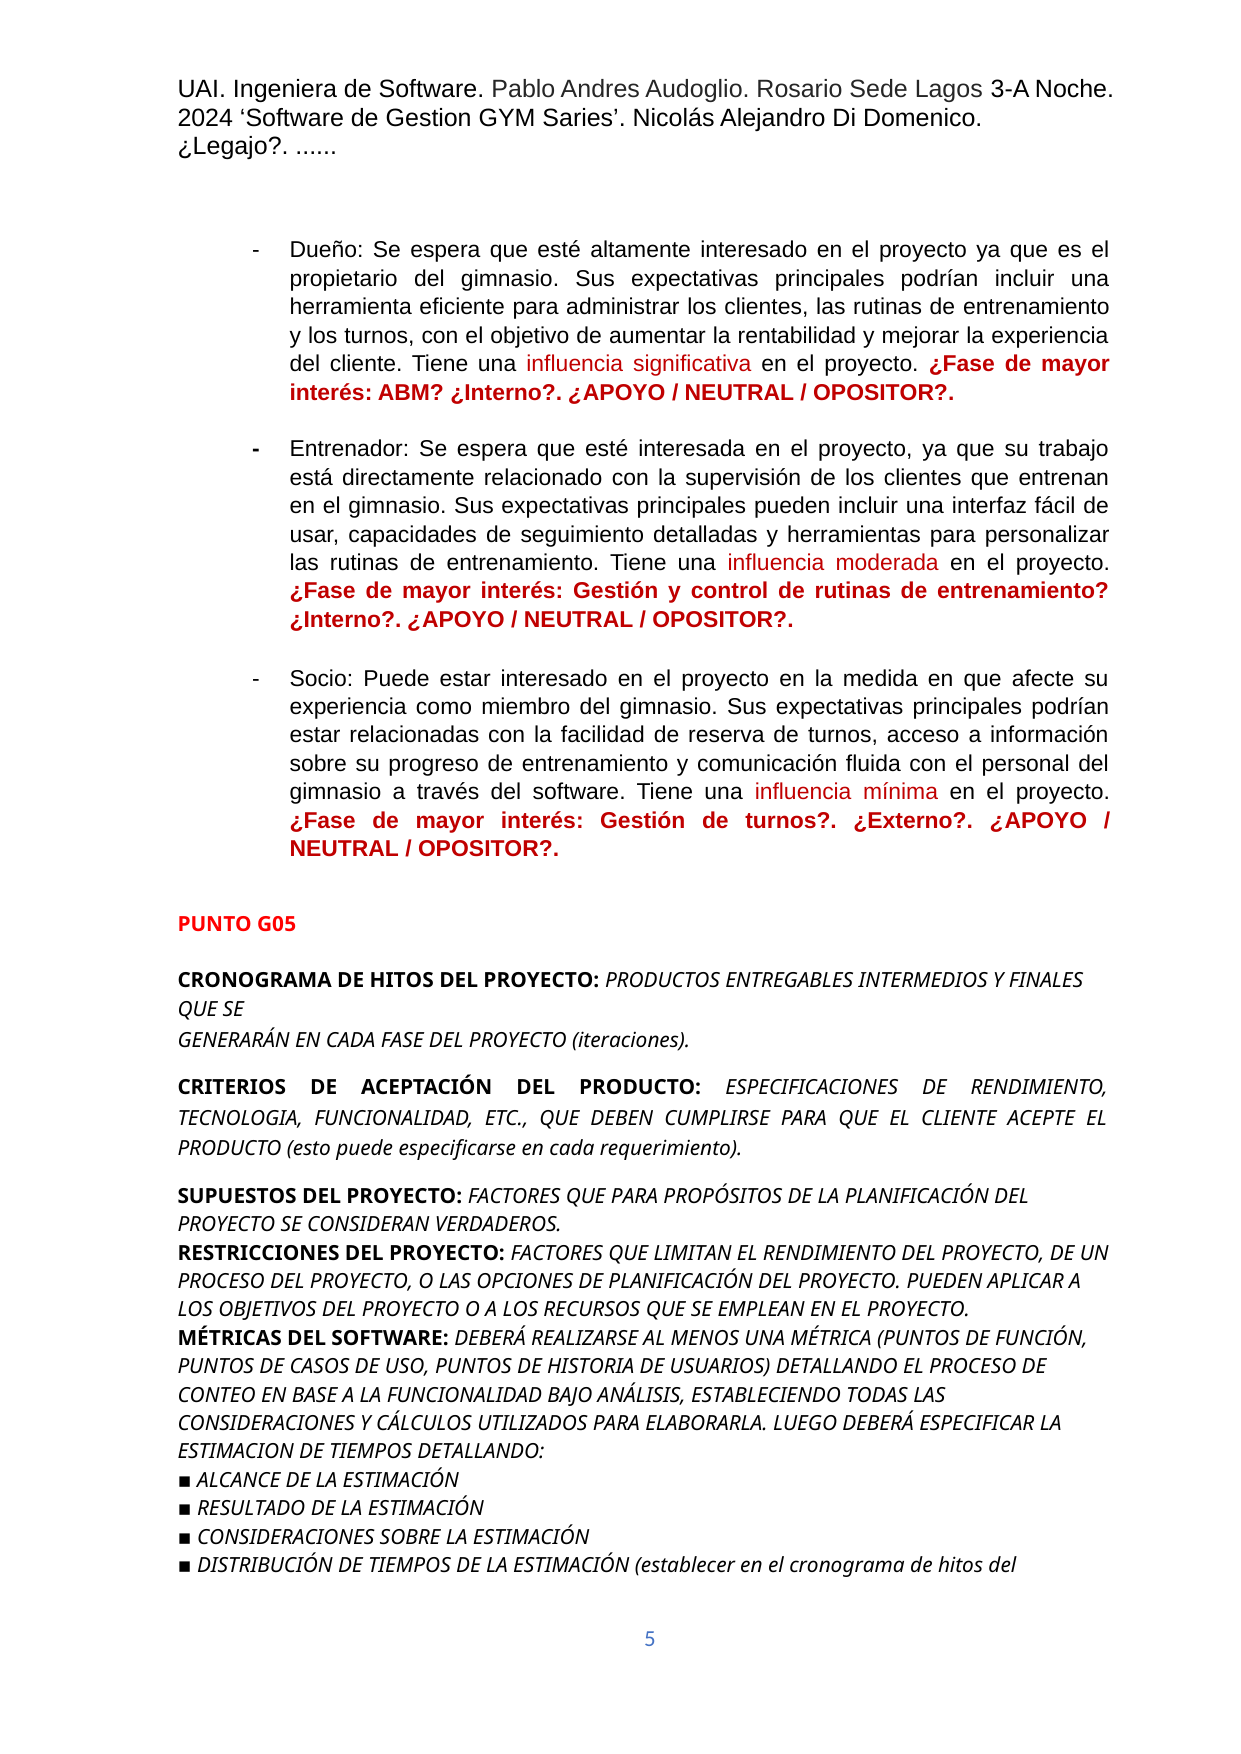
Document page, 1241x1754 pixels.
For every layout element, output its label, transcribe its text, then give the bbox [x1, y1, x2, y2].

text ▪ DISTRIBUCIÓN DE TIEMPOS DE LA ESTIMACIÓN (establecer en el cronograma de hitos del [177, 1550, 1122, 1579]
text PUNTO G05 [177, 909, 1122, 937]
text RESTRICCIONES DEL PROYECTO: FACTORES QUE LIMITAN EL RENDIMIENTO DEL PROYECTO, DE UN PROCESO DEL PROYECTO, O LAS OPCIONES DE PLANIFICACIÓN DEL PROYECTO. PUEDEN APLICAR A LOS OBJETIVOS DEL PROYECTO O A LOS RECURSOS QUE SE EMPLEAN EN EL PROYECTO. [177, 1238, 1122, 1323]
text ▪ RESULTADO DE LA ESTIMACIÓN [177, 1493, 1122, 1522]
list Dueño: Se espera que esté altamente interesado en el proyecto ya que es el propietario del gimnasio. Sus expectativas principales podrían incluir una herramienta eficiente para administrar los clientes, las rutinas de entrenamiento y los turnos, con el objetivo de aumentar la rentabilidad y mejorar la experiencia del cliente. Tiene una influencia significativa en el proyecto. ¿Fase de mayor interés: ABM? ¿Interno?. ¿APOYO / NEUTRAL / OPOSITOR?. [252, 236, 1110, 405]
text ▪ CONSIDERACIONES SOBRE LA ESTIMACIÓN [177, 1522, 1122, 1550]
text ▪ ALCANCE DE LA ESTIMACIÓN [177, 1465, 1122, 1493]
text GENERARÁN EN CADA FASE DEL PROYECTO (iteraciones). [177, 1025, 1110, 1053]
text SUPUESTOS DEL PROYECTO: FACTORES QUE PARA PROPÓSITOS DE LA PLANIFICACIÓN DEL PROYECTO SE CONSIDERAN VERDADEROS. [177, 1181, 1122, 1238]
text MÉTRICAS DEL SOFTWARE: DEBERÁ REALIZARSE AL MENOS UNA MÉTRICA (PUNTOS DE FUNCIÓN, PUNTOS DE CASOS DE USO, PUNTOS DE HISTORIA DE USUARIOS) DETALLANDO EL PROCESO DE CONTEO EN BASE A LA FUNCIONALIDAD BAJO ANÁLISIS, ESTABLECIENDO TODAS LAS CONSIDERACIONES Y CÁLCULOS UTILIZADOS PARA ELABORARLA. LUEGO DEBERÁ ESPECIFICAR LA ESTIMACION DE TIEMPOS DETALLANDO: [177, 1323, 1122, 1465]
list Entrenador: Se espera que esté interesada en el proyecto, ya que su trabajo está directamente relacionado con la supervisión de los clientes que entrenan en el gimnasio. Sus expectativas principales pueden incluir una interfaz fácil de usar, capacidades de seguimiento detalladas y herramientas para personalizar las rutinas de entrenamiento. Tiene una influencia moderada en el proyecto. ¿Fase de mayor interés: Gestión y control de rutinas de entrenamiento? ¿Interno?. ¿APOYO / NEUTRAL / OPOSITOR?. [252, 435, 1110, 632]
text CRONOGRAMA DE HITOS DEL PROYECTO: PRODUCTOS ENTREGABLES INTERMEDIOS Y FINALES QUE SE [177, 966, 1122, 1022]
text CRITERIOS DE ACEPTACIÓN DEL PRODUCTO: ESPECIFICACIONES DE RENDIMIENTO, TECNOLOGIA, FUNCIONALIDAD, ETC., QUE DEBEN CUMPLIRSE PARA QUE EL CLIENTE ACEPTE EL PRODUCTO (esto puede especificarse en cada requerimiento). [177, 1072, 1110, 1162]
list Socio: Puede estar interesado en el proyecto en la medida en que afecte su experiencia como miembro del gimnasio. Sus expectativas principales podrían estar relacionadas con la facilidad de reserva de turnos, acceso a información sobre su progreso de entrenamiento y comunicación fluida con el personal del gimnasio a través del software. Tiene una influencia mínima en el proyecto. ¿Fase de mayor interés: Gestión de turnos?. ¿Externo?. ¿APOYO / NEUTRAL / OPOSITOR?. [252, 664, 1110, 862]
